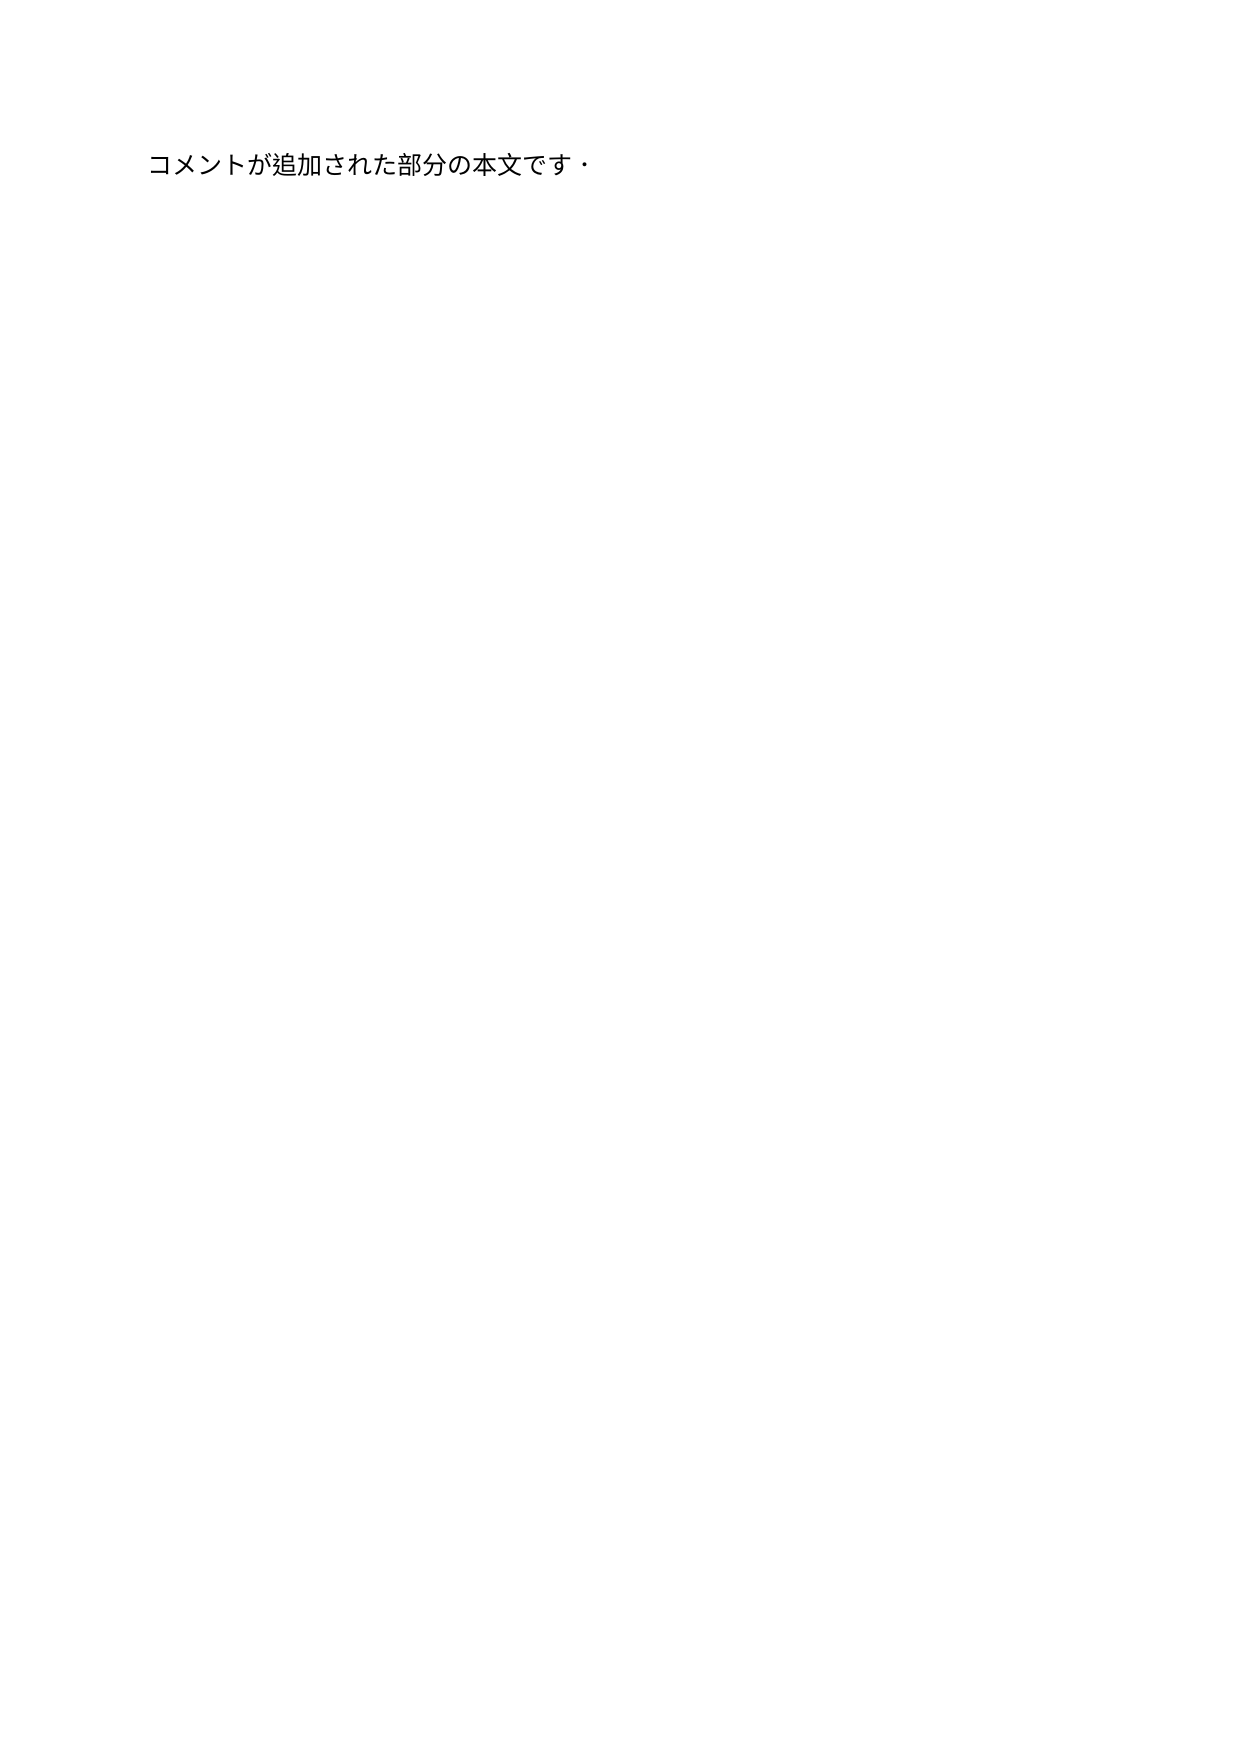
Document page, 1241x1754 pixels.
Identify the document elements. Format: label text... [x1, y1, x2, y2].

text コメントが追加された部分の本文です． [148, 148, 1093, 182]
